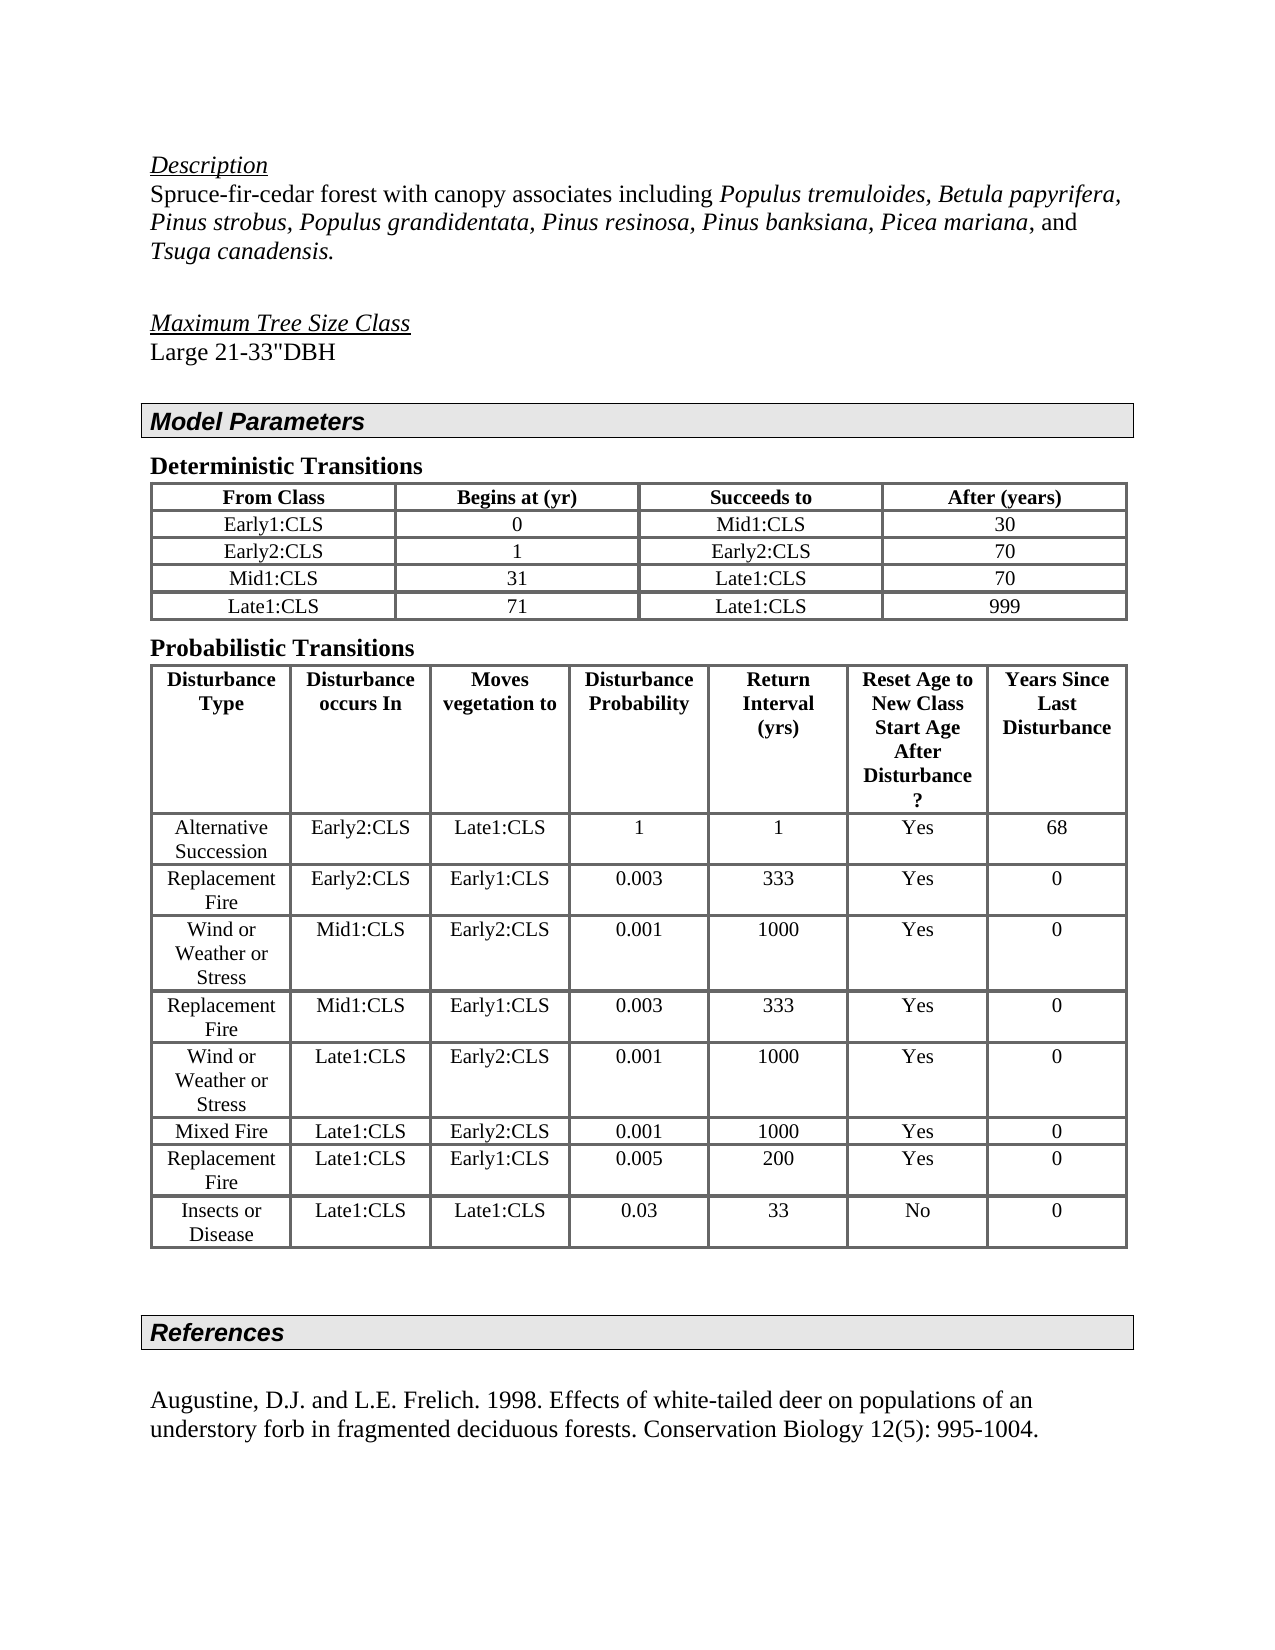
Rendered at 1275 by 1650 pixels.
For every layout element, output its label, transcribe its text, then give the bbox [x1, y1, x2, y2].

table_cell Yes [849, 866, 986, 914]
table_cell Early2:CLS [292, 866, 429, 914]
table_cell 1 [710, 815, 846, 863]
table_cell Wind or Weather or Stress [153, 1044, 289, 1116]
table_cell Late1:CLS [292, 1198, 429, 1246]
text Description [150, 150, 1125, 179]
table_cell 70 [884, 566, 1125, 590]
table_cell 0.003 [571, 993, 707, 1041]
text Deterministic Transitions [150, 451, 1125, 479]
table_cell Yes [849, 1119, 986, 1143]
table_cell Late1:CLS [153, 594, 394, 618]
table_cell 0 [397, 512, 637, 536]
table_cell 30 [884, 512, 1125, 536]
table_cell Replacement Fire [153, 1146, 289, 1194]
table_header Begins at (yr) [397, 485, 637, 509]
table_cell Late1:CLS [641, 566, 881, 590]
table_cell Yes [849, 815, 986, 863]
table_cell 1000 [710, 1119, 846, 1143]
table_cell 1 [571, 815, 707, 863]
table_cell 333 [710, 866, 846, 914]
table_cell Yes [849, 1146, 986, 1194]
table_cell 0.001 [571, 1119, 707, 1143]
table_header Return Interval (yrs) [710, 667, 846, 812]
table_header From Class [153, 485, 394, 509]
table_cell Late1:CLS [432, 815, 568, 863]
table_cell Early2:CLS [153, 539, 394, 563]
table_cell 1 [397, 539, 637, 563]
text References [142, 1316, 1133, 1349]
table_cell 1000 [710, 1044, 846, 1116]
table_cell 1000 [710, 917, 846, 989]
table_cell Mid1:CLS [641, 512, 881, 536]
table_cell 333 [710, 993, 846, 1041]
table_cell Yes [849, 993, 986, 1041]
table_cell Late1:CLS [292, 1146, 429, 1194]
table_cell 0 [989, 917, 1125, 989]
table_cell Mid1:CLS [153, 566, 394, 590]
table_cell Yes [849, 917, 986, 989]
table_cell 33 [710, 1198, 846, 1246]
table_cell Yes [849, 1044, 986, 1116]
table_cell 0 [989, 1198, 1125, 1246]
table_cell No [849, 1198, 986, 1246]
table_cell 0 [989, 1146, 1125, 1194]
table_cell 999 [884, 594, 1125, 618]
text Augustine, D.J. and L.E. Frelich. 1998. Effects of white-tailed deer on populations of an understory forb in fragmented deciduous forests. Conservation Biology 12(5): 995-1004. [150, 1385, 1125, 1442]
table_cell 0.03 [571, 1198, 707, 1246]
table_cell Mixed Fire [153, 1119, 289, 1143]
table_cell 200 [710, 1146, 846, 1194]
table_cell Early1:CLS [432, 866, 568, 914]
table_cell Wind or Weather or Stress [153, 917, 289, 989]
table_header Disturbance occurs In [292, 667, 429, 812]
table_cell Early2:CLS [432, 917, 568, 989]
table_cell 0 [989, 993, 1125, 1041]
table_header After (years) [884, 485, 1125, 509]
table_header Reset Age to New Class Start Age After Disturbance? [849, 667, 986, 812]
table_cell 0.001 [571, 1044, 707, 1116]
table_cell Early2:CLS [432, 1044, 568, 1116]
table_cell 0 [989, 1119, 1125, 1143]
table_cell Late1:CLS [292, 1119, 429, 1143]
table_cell Early2:CLS [292, 815, 429, 863]
table_cell 31 [397, 566, 637, 590]
table_cell Early2:CLS [432, 1119, 568, 1143]
table_cell 0.003 [571, 866, 707, 914]
text Model Parameters [142, 404, 1133, 437]
table_cell Replacement Fire [153, 866, 289, 914]
table_cell Late1:CLS [292, 1044, 429, 1116]
table_cell Late1:CLS [641, 594, 881, 618]
table_cell Early2:CLS [641, 539, 881, 563]
table_header Disturbance Probability [571, 667, 707, 812]
text Probabilistic Transitions [150, 633, 1125, 662]
table_cell Early1:CLS [153, 512, 394, 536]
text Maximum Tree Size ClassLarge 21-33"DBH [150, 308, 1125, 366]
table_cell Late1:CLS [432, 1198, 568, 1246]
table_cell Early1:CLS [432, 993, 568, 1041]
table_header Moves vegetation to [432, 667, 568, 812]
table_cell 0 [989, 866, 1125, 914]
table_cell 0.005 [571, 1146, 707, 1194]
table_header Years Since Last Disturbance [989, 667, 1125, 812]
text Spruce-fir-cedar forest with canopy associates including Populus tremuloides, Betula papyrifera, Pinus strobus, Populus grandidentata, Pinus resinosa, Pinus banksiana, Picea mariana, and Tsuga canadensis. [150, 179, 1125, 265]
table_cell 70 [884, 539, 1125, 563]
table_cell Replacement Fire [153, 993, 289, 1041]
table_cell Mid1:CLS [292, 917, 429, 989]
table_cell 0 [989, 1044, 1125, 1116]
table_header Succeeds to [641, 485, 881, 509]
table_cell Alternative Succession [153, 815, 289, 863]
table_header Disturbance Type [153, 667, 289, 812]
table_cell 68 [989, 815, 1125, 863]
table_cell 71 [397, 594, 637, 618]
table_cell 0.001 [571, 917, 707, 989]
table_cell Insects or Disease [153, 1198, 289, 1246]
table_cell Early1:CLS [432, 1146, 568, 1194]
table_cell Mid1:CLS [292, 993, 429, 1041]
